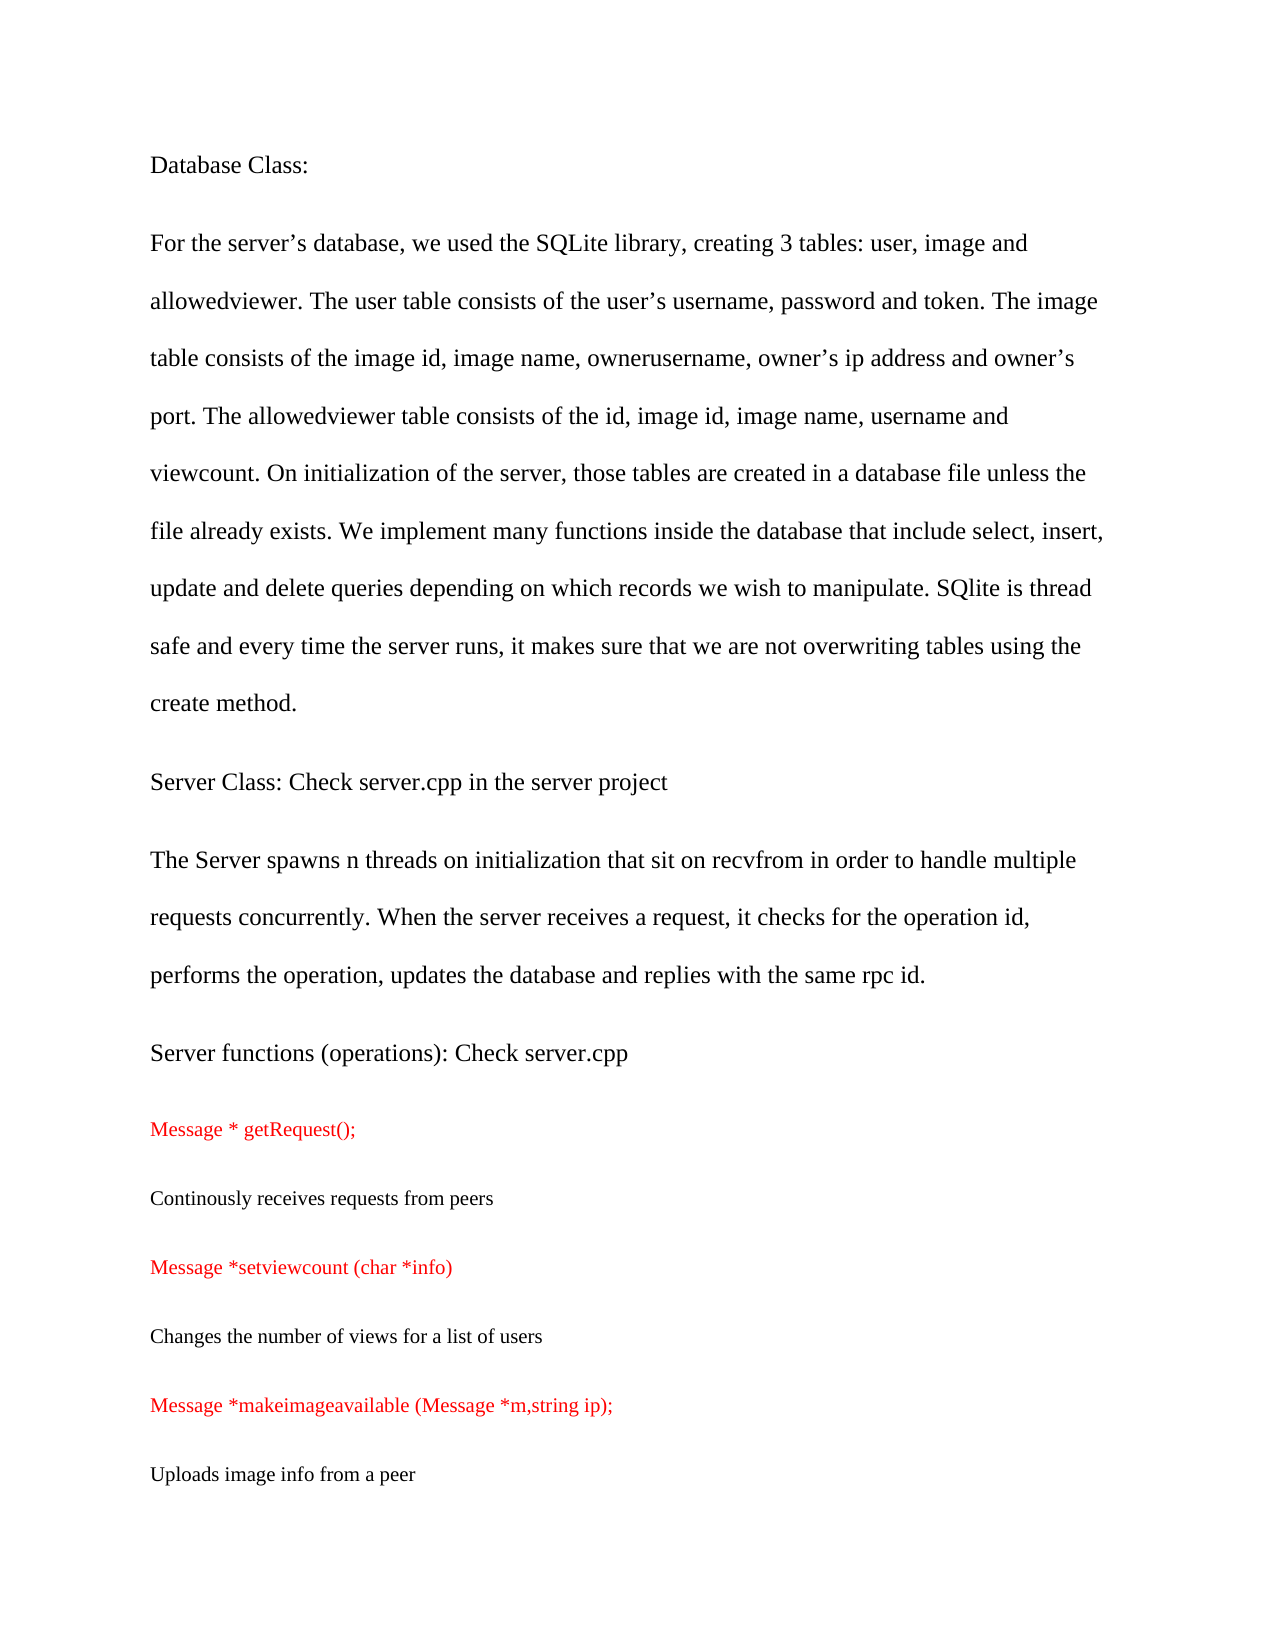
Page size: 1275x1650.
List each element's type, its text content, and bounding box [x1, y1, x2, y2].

text Continously receives requests from peers [150, 1186, 1125, 1210]
text Changes the number of views for a list of users [150, 1323, 1125, 1348]
text Server Class: Check server.cpp in the server project [150, 767, 1125, 795]
text Message * getRequest(); [150, 1117, 1125, 1141]
text Uploads image info from a peer [150, 1461, 1125, 1486]
text Server functions (operations): Check server.cpp [150, 1038, 1125, 1067]
text Database Class: [150, 150, 1125, 179]
text The Server spawns n threads on initialization that sit on recvfrom in order to handle multiple requests concurrently. When the server receives a request, it checks for the operation id, performs the operation, updates the database and replies with the same rpc id. [150, 845, 1125, 989]
text Message *setviewcount (char *info) [150, 1254, 1125, 1279]
text Message *makeimageavailable (Message *m,string ip); [150, 1392, 1125, 1417]
text For the server’s database, we used the SQLite library, creating 3 tables: user, image and allowedviewer. The user table consists of the user’s username, password and token. The image table consists of the image id, image name, ownerusername, owner’s ip address and owner’s port. The allowedviewer table consists of the id, image id, image name, username and viewcount. On initialization of the server, those tables are created in a database file unless the file already exists. We implement many functions inside the database that include select, insert, update and delete queries depending on which records we wish to manipulate. SQlite is thread safe and every time the server runs, it makes sure that we are not overwriting tables using the create method. [150, 228, 1125, 717]
